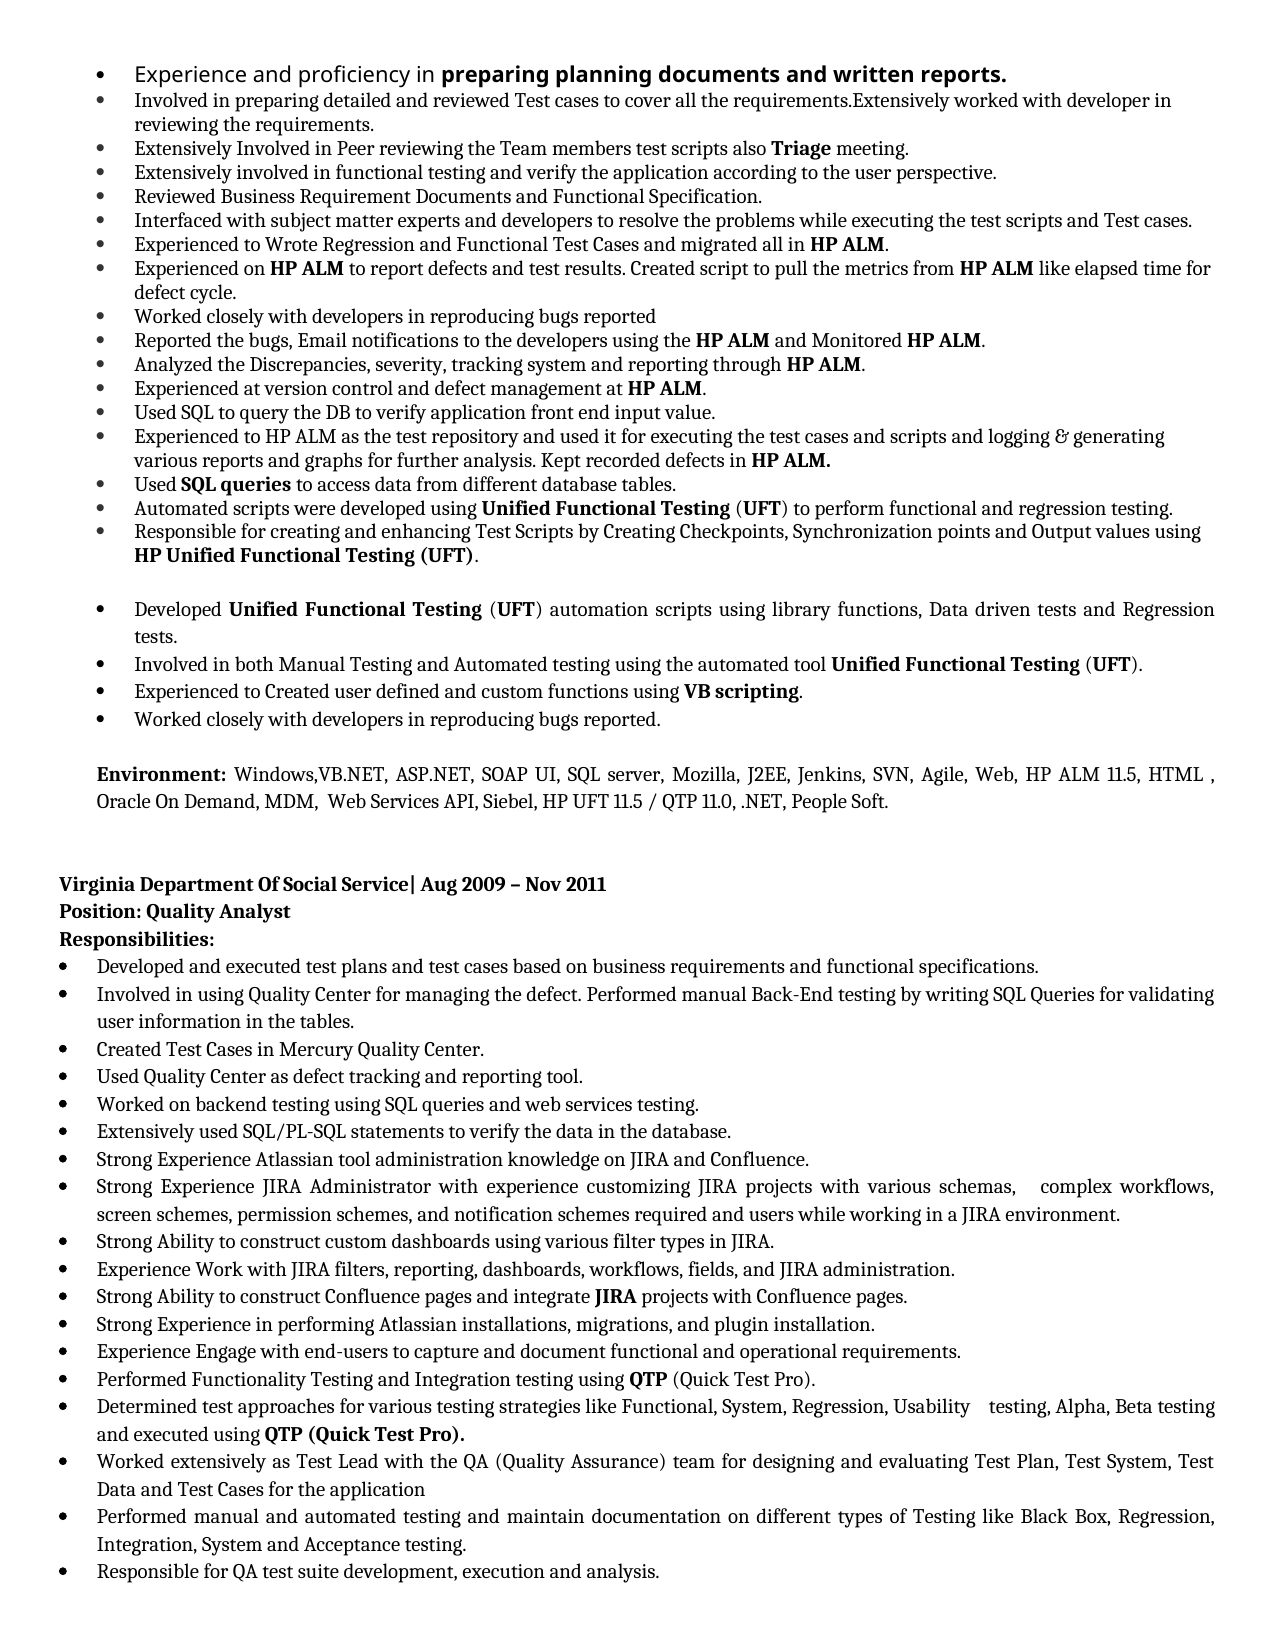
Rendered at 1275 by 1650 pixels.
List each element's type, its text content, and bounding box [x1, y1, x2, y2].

list Experience Engage with end-users to capture and document functional and operational requirements. [59, 1340, 1216, 1364]
list Worked closely with developers in reproducing bugs reported [97, 304, 1216, 328]
list Performed Functionality Testing and Integration testing using QTP (Quick Test Pro). [59, 1367, 1216, 1391]
list Analyzed the Discrepancies, severity, tracking system and reporting through HP ALM. [97, 352, 1216, 376]
list Experienced on HP ALM to report defects and test results. Created script to pull the metrics from HP ALM like elapsed time for defect cycle. [97, 257, 1216, 304]
list Experienced to Created user defined and custom functions using VB scripting. [97, 680, 1216, 704]
list Extensively involved in functional testing and verify the application according to the user perspective. [97, 161, 1216, 185]
list Used SQL to query the DB to verify application front end input value. [97, 400, 1216, 424]
list Used SQL queries to access data from different database tables. [97, 472, 1216, 496]
list Reported the bugs, Email notifications to the developers using the HP ALM and Monitored HP ALM. [97, 328, 1216, 352]
list Developed and executed test plans and test cases based on business requirements and functional specifications. [59, 955, 1216, 979]
list Involved in preparing detailed and reviewed Test cases to cover all the requirements.Extensively worked with developer in reviewing the requirements. [97, 89, 1216, 137]
list Extensively used SQL/PL-SQL statements to verify the data in the database. [59, 1120, 1216, 1144]
list Strong Experience in performing Atlassian installations, migrations, and plugin installation. [59, 1312, 1216, 1336]
list Performed manual and automated testing and maintain documentation on different types of Testing like Black Box, Regression, Integration, System and Acceptance testing. [59, 1505, 1216, 1556]
list Strong Experience JIRA Administrator with experience customizing JIRA projects with various schemas, complex workflows, screen schemes, permission schemes, and notification schemes required and users while working in a JIRA environment. [59, 1175, 1216, 1226]
list Experienced to Wrote Regression and Functional Test Cases and migrated all in HP ALM. [97, 233, 1216, 257]
list Determined test approaches for various testing strategies like Functional, System, Regression, Usability testing, Alpha, Beta testing and executed using QTP (Quick Test Pro). [59, 1395, 1216, 1446]
list Experience Work with JIRA filters, reporting, dashboards, workflows, fields, and JIRA administration. [59, 1257, 1216, 1281]
list Extensively Involved in Peer reviewing the Team members test scripts also Triage meeting. [97, 137, 1216, 161]
list Interfaced with subject matter experts and developers to resolve the problems while executing the test scripts and Test cases. [97, 209, 1216, 233]
list Strong Ability to construct Confluence pages and integrate JIRA projects with Confluence pages. [59, 1285, 1216, 1309]
text Environment: Windows,VB.NET, ASP.NET, SOAP UI, SQL server, Mozilla, J2EE, Jenkins, SVN, Agile, Web, HP ALM 11.5, HTML , Oracle On Demand, MDM, Web Services API, Siebel, HP UFT 11.5 / QTP 11.0, .NET, People Soft. [97, 762, 1216, 814]
list Strong Experience Atlassian tool administration knowledge on JIRA and Confluence. [59, 1147, 1216, 1171]
list Responsible for QA test suite development, execution and analysis. [59, 1560, 1216, 1584]
text Responsibilities: [59, 927, 1216, 951]
list Involved in using Quality Center for managing the defect. Performed manual Back-End testing by writing SQL Queries for validating user information in the tables. [59, 982, 1216, 1034]
list Created Test Cases in Mercury Quality Center. [59, 1037, 1216, 1061]
list Worked closely with developers in reproducing bugs reported. [97, 707, 1216, 731]
list Involved in both Manual Testing and Automated testing using the automated tool Unified Functional Testing (UFT). [97, 652, 1216, 676]
list Developed Unified Functional Testing (UFT) automation scripts using library functions, Data driven tests and Regression tests. [97, 597, 1216, 649]
list Worked on backend testing using SQL queries and web services testing. [59, 1092, 1216, 1116]
list Reviewed Business Requirement Documents and Functional Specification. [97, 185, 1216, 209]
list Strong Ability to construct custom dashboards using various filter types in JIRA. [59, 1230, 1216, 1254]
list Automated scripts were developed using Unified Functional Testing (UFT) to perform functional and regression testing. [97, 496, 1216, 520]
list Experienced at version control and defect management at HP ALM. [97, 376, 1216, 400]
text Virginia Department Of Social Service| Aug 2009 – Nov 2011 [59, 872, 1216, 896]
list Experienced to HP ALM as the test repository and used it for executing the test cases and scripts and logging & generating various reports and graphs for further analysis. Kept recorded defects in HP ALM. [97, 424, 1216, 472]
list Worked extensively as Test Lead with the QA (Quality Assurance) team for designing and evaluating Test Plan, Test System, Test Data and Test Cases for the application [59, 1450, 1216, 1501]
list Experience and proficiency in preparing planning documents and written reports. [97, 59, 1216, 89]
list Used Quality Center as defect tracking and reporting tool. [59, 1065, 1216, 1089]
list Responsible for creating and enhancing Test Scripts by Creating Checkpoints, Synchronization points and Output values using HP Unified Functional Testing (UFT). [97, 520, 1216, 568]
text Position: Quality Analyst [59, 900, 1216, 924]
